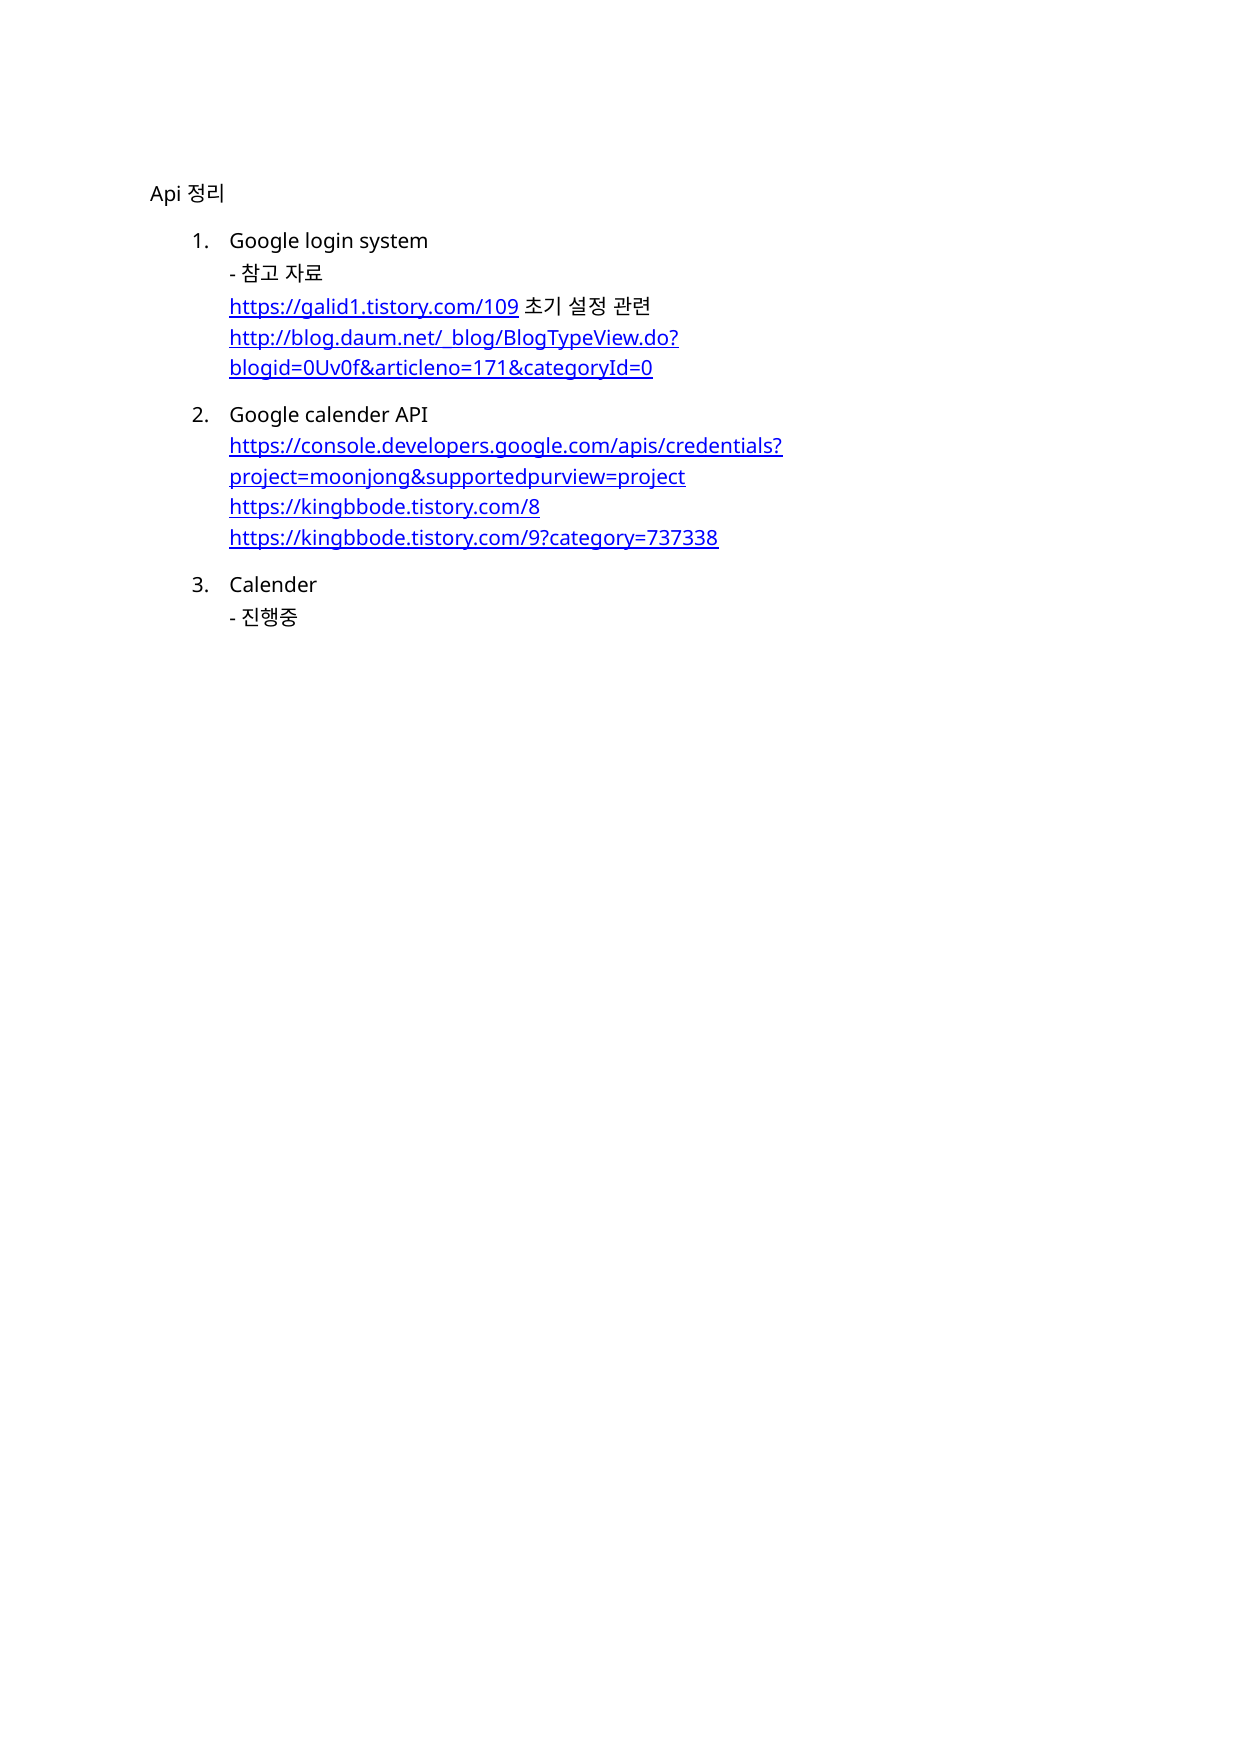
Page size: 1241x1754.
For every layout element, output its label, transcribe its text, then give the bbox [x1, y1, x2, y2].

list Google login system - 참고 자료 https://galid1.tistory.com/109 초기 설정 관련 http://blog.daum.net/_blog/BlogTypeView.do?blogid=0Uv0f&articleno=171&categoryId=0 [192, 227, 1090, 382]
text Api 정리 [150, 177, 1090, 207]
list Calender - 진행중 [192, 570, 1090, 631]
list Google calender API https://console.developers.google.com/apis/credentials?project=moonjong&supportedpurview=project https://kingbbode.tistory.com/8 https://kingbbode.tistory.com/9?category=737338 [192, 401, 1090, 551]
